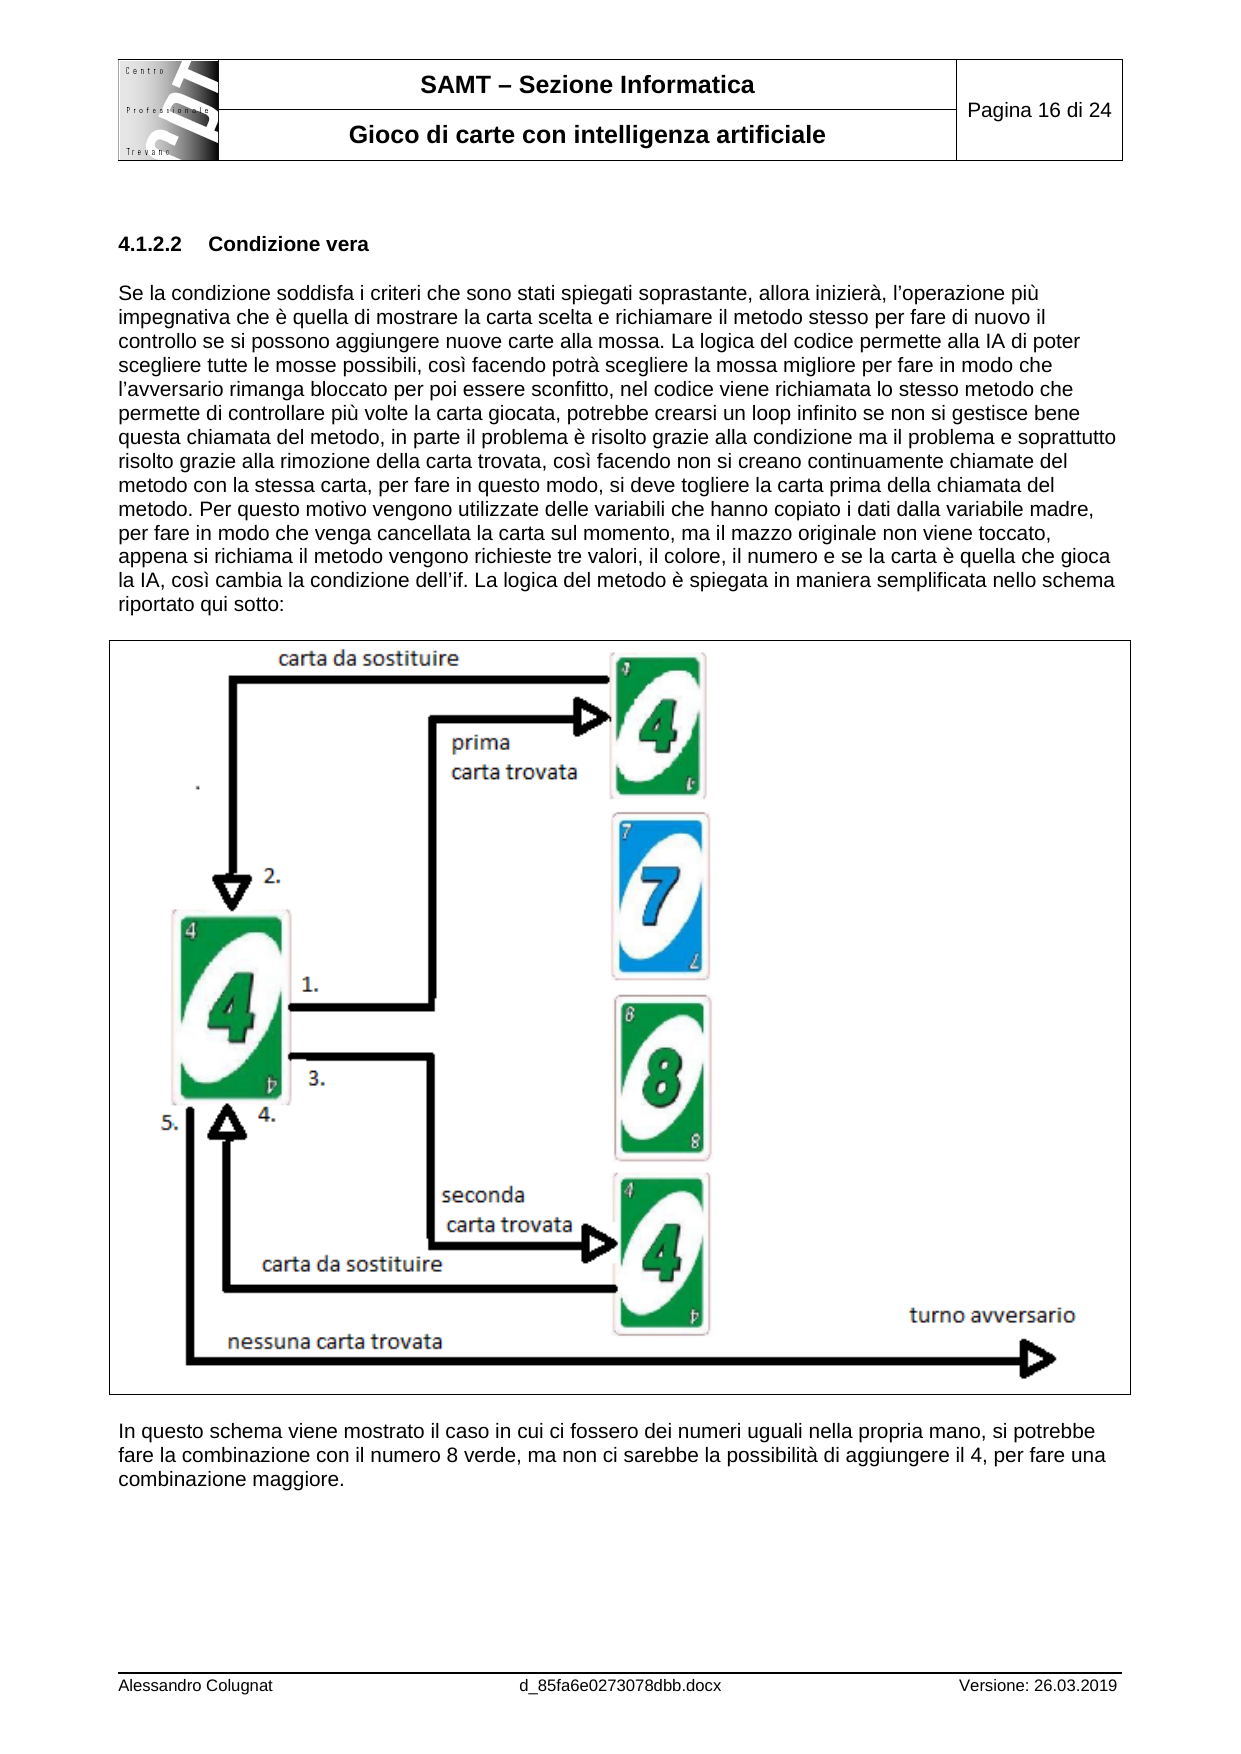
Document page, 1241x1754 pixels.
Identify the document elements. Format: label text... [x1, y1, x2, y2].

text In questo schema viene mostrato il caso in cui ci fossero dei numeri uguali nella propria mano, si potrebbe fare la combinazione con il numero 8 verde, ma non ci sarebbe la possibilità di aggiungere il 4, per fare una combinazione maggiore. [118, 1419, 1122, 1491]
subtitle Condizione vera [118, 232, 1122, 256]
text Se la condizione soddisfa i criteri che sono stati spiegati soprastante, allora inizierà, l’operazione più impegnativa che è quella di mostrare la carta scelta e richiamare il metodo stesso per fare di nuovo il controllo se si possono aggiungere nuove carte alla mossa. La logica del codice permette alla IA di poter scegliere tutte le mosse possibili, così facendo potrà scegliere la mossa migliore per fare in modo che l’avversario rimanga bloccato per poi essere sconfitto, nel codice viene richiamata lo stesso metodo che permette di controllare più volte la carta giocata, potrebbe crearsi un loop infinito se non si gestisce bene questa chiamata del metodo, in parte il problema è risolto grazie alla condizione ma il problema e soprattutto risolto grazie alla rimozione della carta trovata, così facendo non si creano continuamente chiamate del metodo con la stessa carta, per fare in questo modo, si deve togliere la carta prima della chiamata del metodo. Per questo motivo vengono utilizzate delle variabili che hanno copiato i dati dalla variabile madre, per fare in modo che venga cancellata la carta sul momento, ma il mazzo originale non viene toccato, appena si richiama il metodo vengono richieste tre valori, il colore, il numero e se la carta è quella che gioca la IA, così cambia la condizione dell’if. La logica del metodo è spiegata in maniera semplificata nello schema riportato qui sotto: [118, 281, 1122, 616]
picture [118, 60, 219, 160]
picture [155, 643, 1085, 1392]
